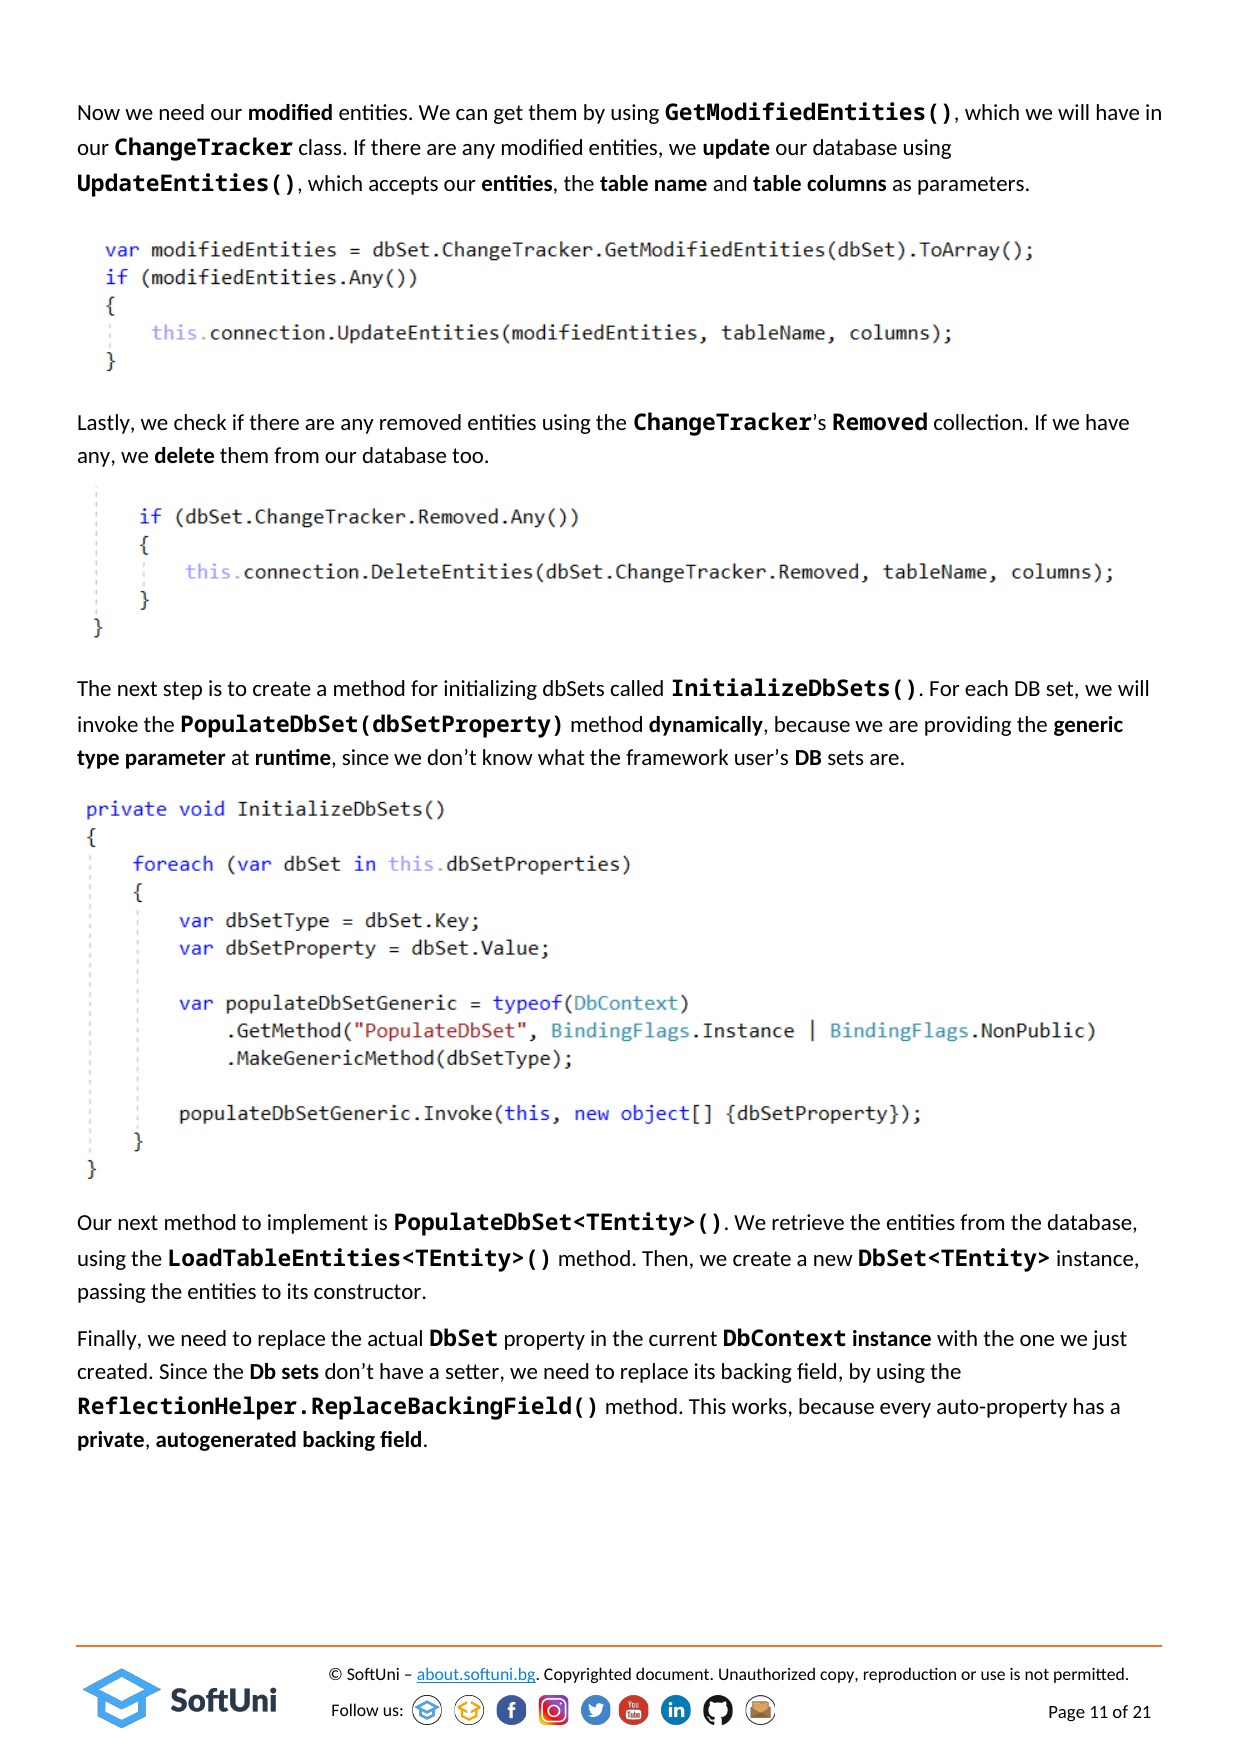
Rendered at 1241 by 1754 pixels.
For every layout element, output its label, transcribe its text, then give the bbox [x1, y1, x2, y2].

text The next step is to create a method for initializing dbSets called InitializeDbSets(). For each DB set, we will invoke the PopulateDbSet(dbSetProperty) method dynamically, because we are providing the generic type parameter at runtime, since we don’t know what the framework user’s DB sets are. [77, 672, 1163, 771]
picture [538, 1695, 569, 1725]
picture [454, 1695, 484, 1725]
picture [703, 1695, 733, 1725]
picture [76, 486, 1122, 655]
picture [745, 1695, 775, 1725]
picture [661, 1716, 670, 1725]
picture [682, 1716, 691, 1725]
picture [675, 1707, 684, 1717]
text Finally, we need to replace the actual DbSet property in the current DbContext instance with the one we just created. Since the Db sets don’t have a setter, we need to replace its backing field, by using the ReflectionHelper.ReplaceBackingField() method. This works, because every auto-property has a private, autogenerated backing field. [77, 1322, 1163, 1453]
picture [581, 1695, 611, 1725]
picture [496, 1695, 527, 1725]
picture [412, 1695, 442, 1725]
picture [76, 215, 1047, 390]
picture [618, 1695, 649, 1725]
text Our next method to implement is PopulateDbSet<TEntity>(). We retrieve the entities from the database, using the LoadTableEntities<TEntity>() method. Then, we create a new DbSet<TEntity> instance, passing the entities to its constructor. [77, 1206, 1163, 1305]
picture [682, 1695, 691, 1704]
picture [76, 787, 1102, 1189]
text Lastly, we check if there are any removed entities using the ChangeTracker’s Removed collection. If we have any, we delete them from our database too. [77, 406, 1163, 469]
text Now we need our modified entities. We can get them by using GetModifiedEntities(), which we will have in our ChangeTracker class. If there are any modified entities, we update our database using UpdateEntities(), which accepts our entities, the table name and table columns as parameters. [77, 95, 1163, 198]
picture [76, 1663, 283, 1734]
picture [661, 1695, 670, 1704]
